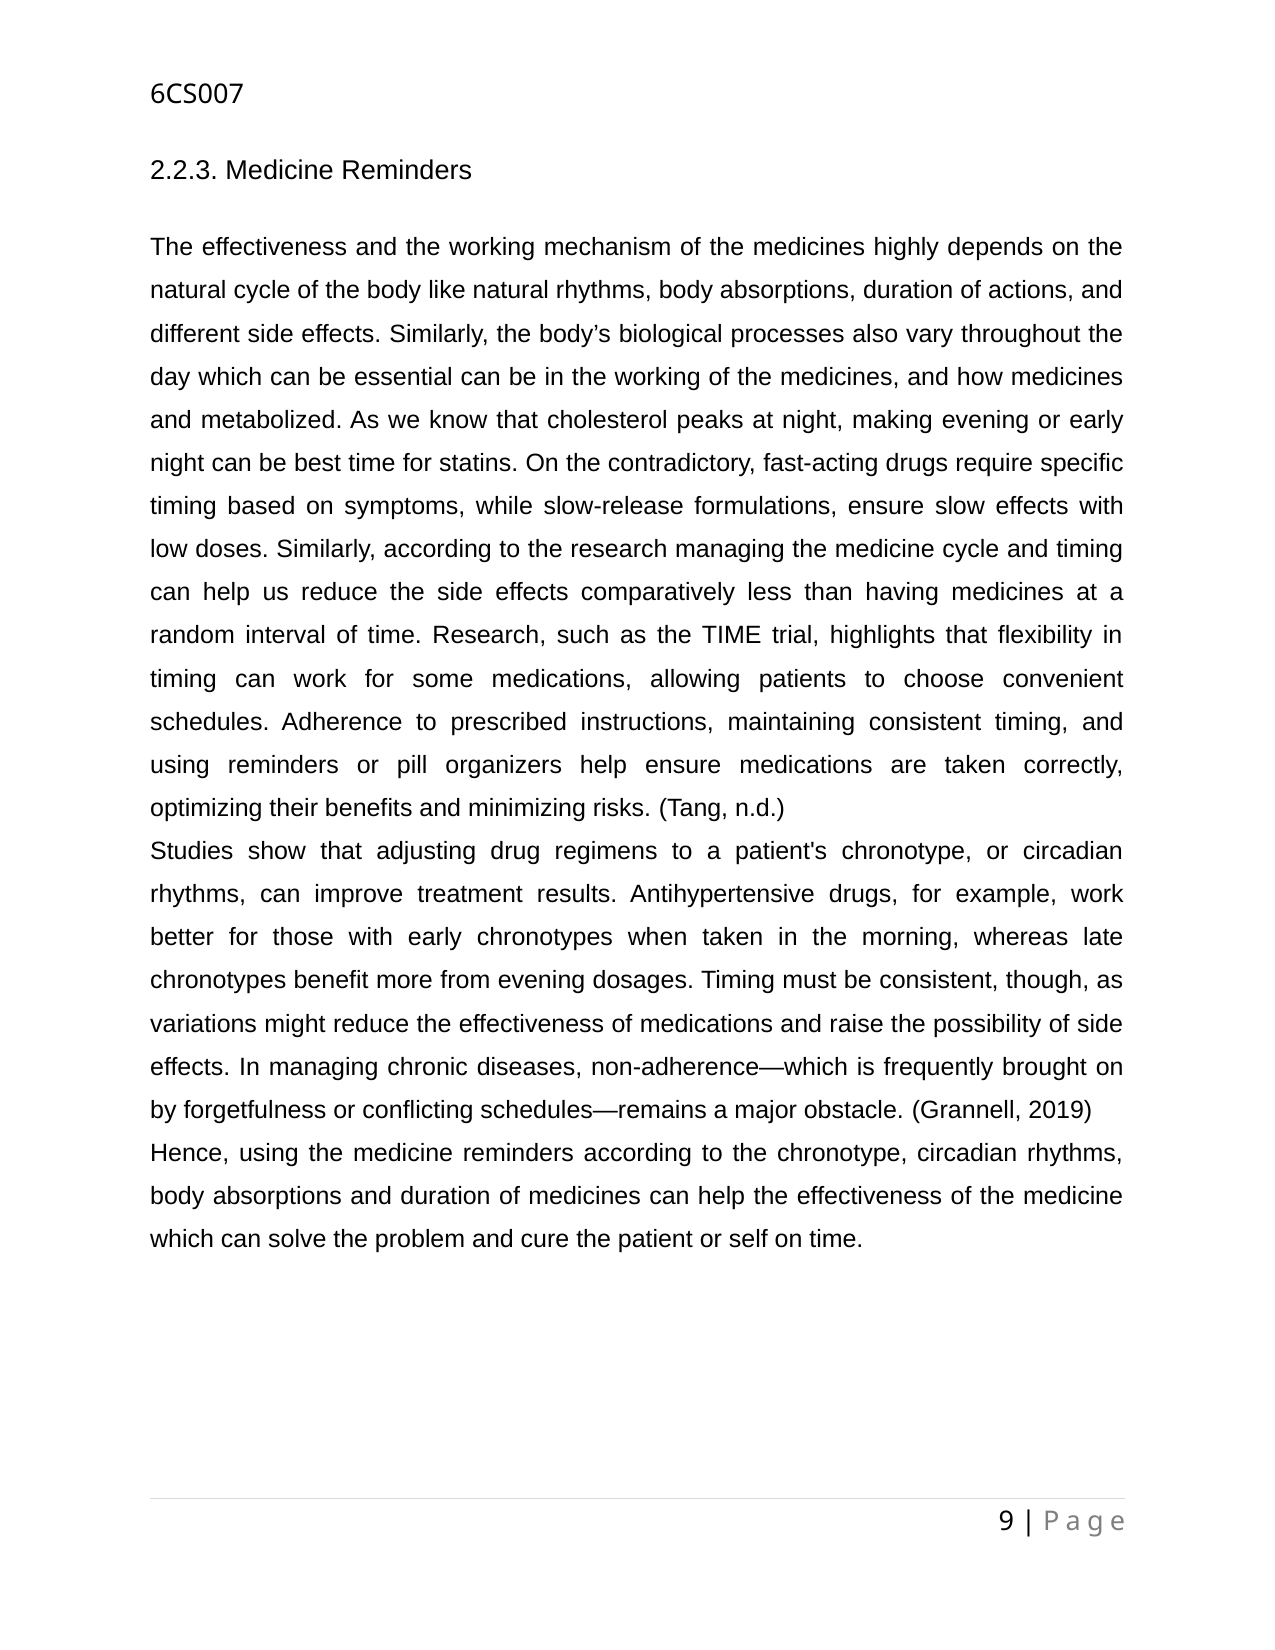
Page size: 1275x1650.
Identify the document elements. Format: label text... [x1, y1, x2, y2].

text Hence, using the medicine reminders according to the chronotype, circadian rhythms, body absorptions and duration of medicines can help the effectiveness of the medicine which can solve the problem and cure the patient or self on time. [150, 1138, 1125, 1253]
text The effectiveness and the working mechanism of the medicines highly depends on the natural cycle of the body like natural rhythms, body absorptions, duration of actions, and different side effects. Similarly, the body’s biological processes also vary throughout the day which can be essential can be in the working of the medicines, and how medicines and metabolized. As we know that cholesterol peaks at night, making evening or early night can be best time for statins. On the contradictory, fast-acting drugs require specific timing based on symptoms, while slow-release formulations, ensure slow effects with low doses. Similarly, according to the research managing the medicine cycle and timing can help us reduce the side effects comparatively less than having medicines at a random interval of time. Research, such as the TIME trial, highlights that flexibility in timing can work for some medications, allowing patients to choose convenient schedules. Adherence to prescribed instructions, maintaining consistent timing, and using reminders or pill organizers help ensure medications are taken correctly, optimizing their benefits and minimizing risks. [150, 232, 1125, 822]
text Studies show that adjusting drug regimens to a patient's chronotype, or circadian rhythms, can improve treatment results. Antihypertensive drugs, for example, work better for those with early chronotypes when taken in the morning, whereas late chronotypes benefit more from evening dosages. Timing must be consistent, though, as variations might reduce the effectiveness of medications and raise the possibility of side effects. In managing chronic diseases, non-adherence—which is frequently brought on by forgetfulness or conflicting schedules—remains a major obstacle. [150, 836, 1125, 1123]
subtitle 2.2.3. Medicine Reminders [150, 154, 1125, 185]
